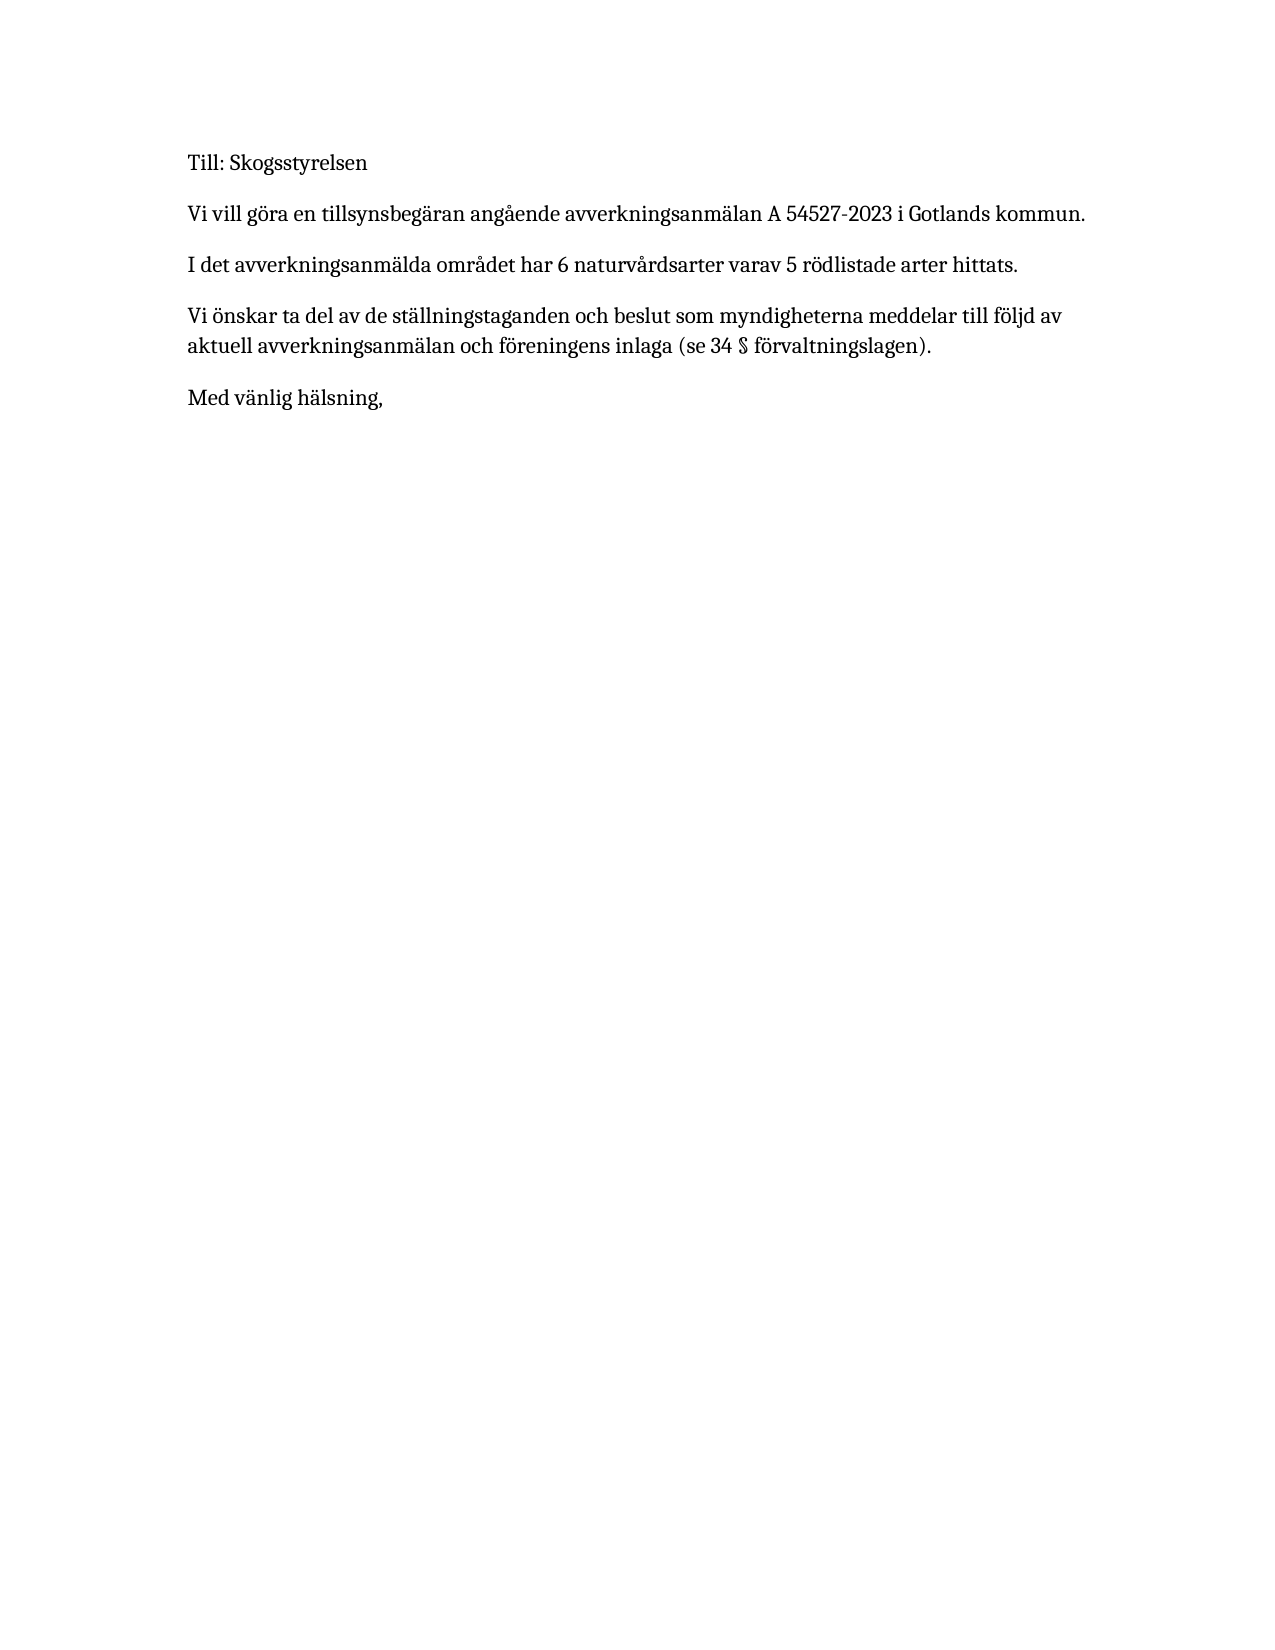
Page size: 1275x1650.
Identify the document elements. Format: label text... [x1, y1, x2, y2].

text Med vänlig hälsning, [187, 384, 1087, 441]
text I det avverkningsanmälda området har 6 naturvårdsarter varav 5 rödlistade arter hittats. [187, 252, 1087, 278]
text Vi vill göra en tillsynsbegäran angående avverkningsanmälan A 54527-2023 i Gotlands kommun. [187, 201, 1087, 227]
text Vi önskar ta del av de ställningstaganden och beslut som myndigheterna meddelar till följd av aktuell avverkningsanmälan och föreningens inlaga (se 34 § förvaltningslagen). [187, 303, 1087, 360]
text Till: Skogsstyrelsen [187, 150, 1087, 176]
